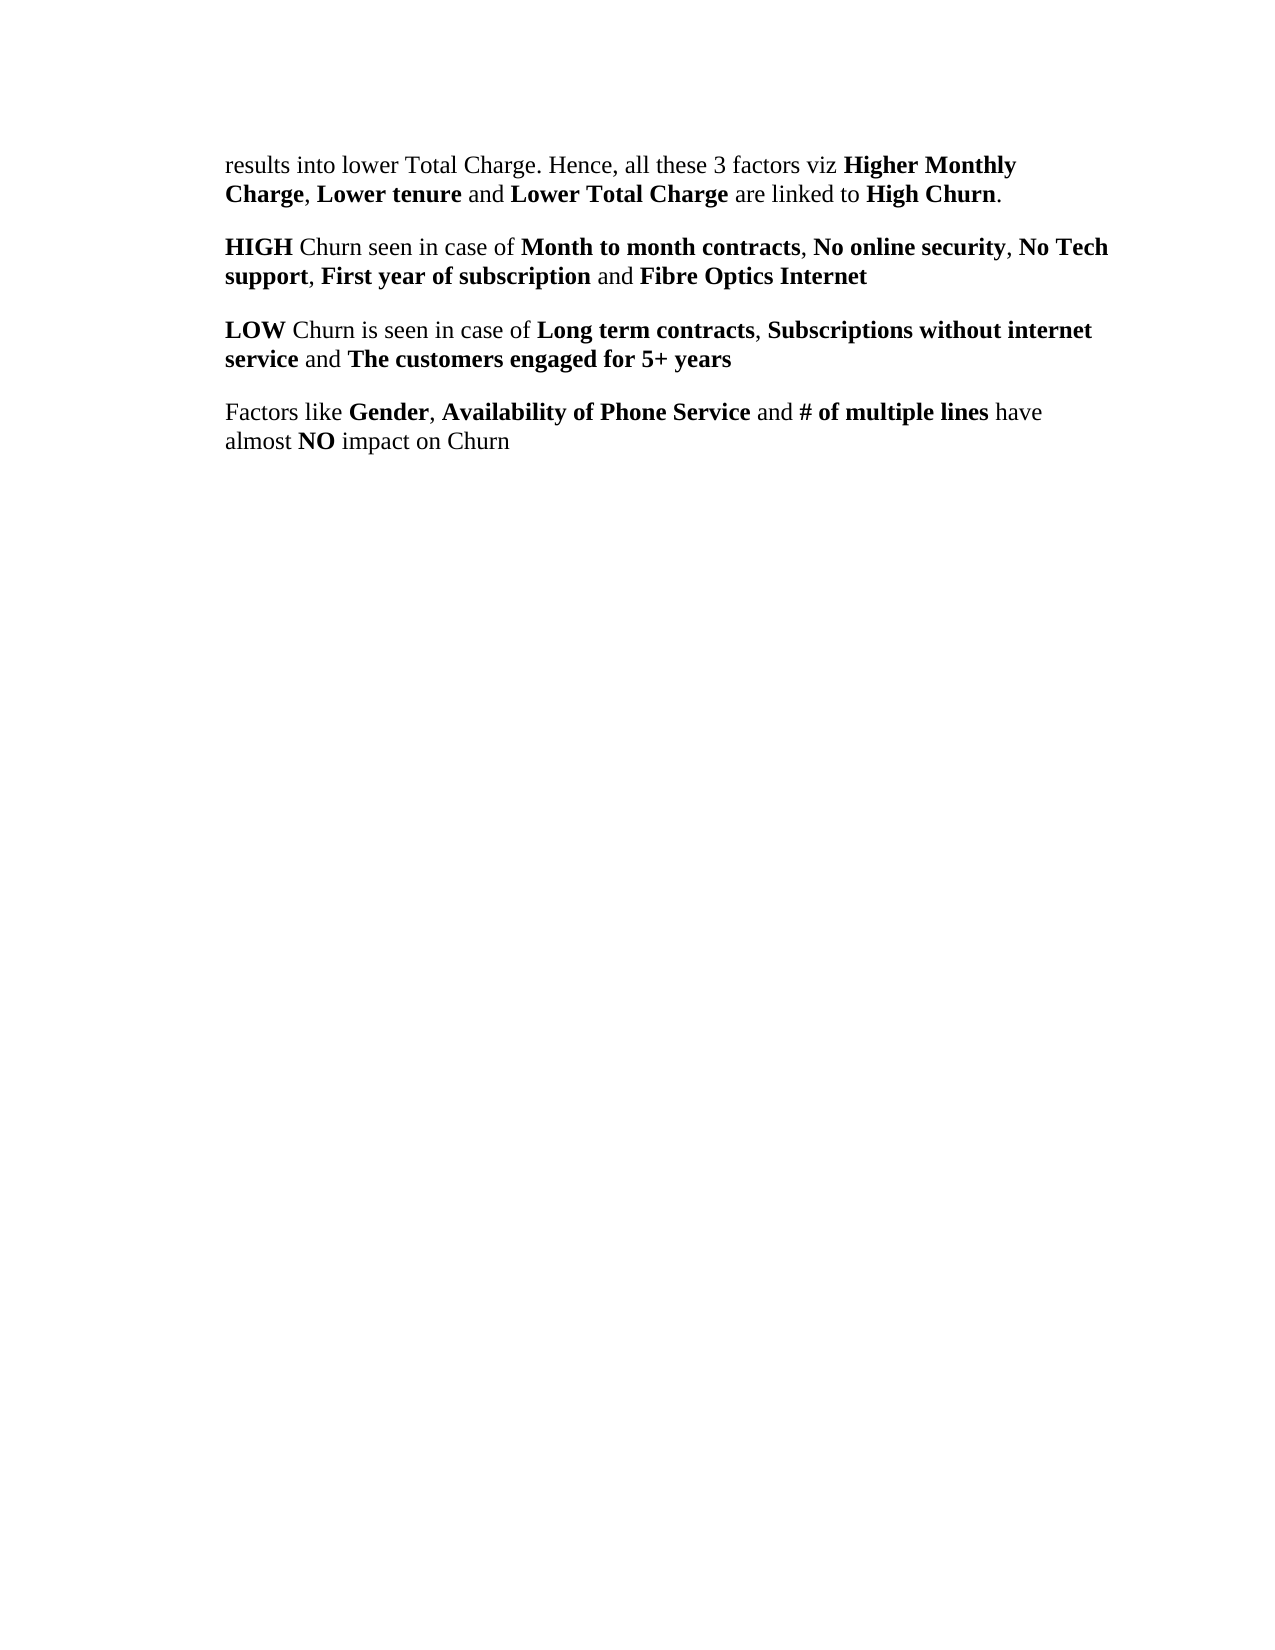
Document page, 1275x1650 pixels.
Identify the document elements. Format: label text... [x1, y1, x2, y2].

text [225, 150, 1125, 207]
text HIGH Churn seen in case of Month to month contracts, No online security, No Tech support, First year of subscription and Fibre Optics Internet [225, 232, 1125, 290]
text Factors like Gender, Availability of Phone Service and # of multiple lines have almost NO impact on Churn [225, 397, 1125, 455]
text LOW Churn is seen in case of Long term contracts, Subscriptions without internet service and The customers engaged for 5+ years [225, 315, 1125, 372]
